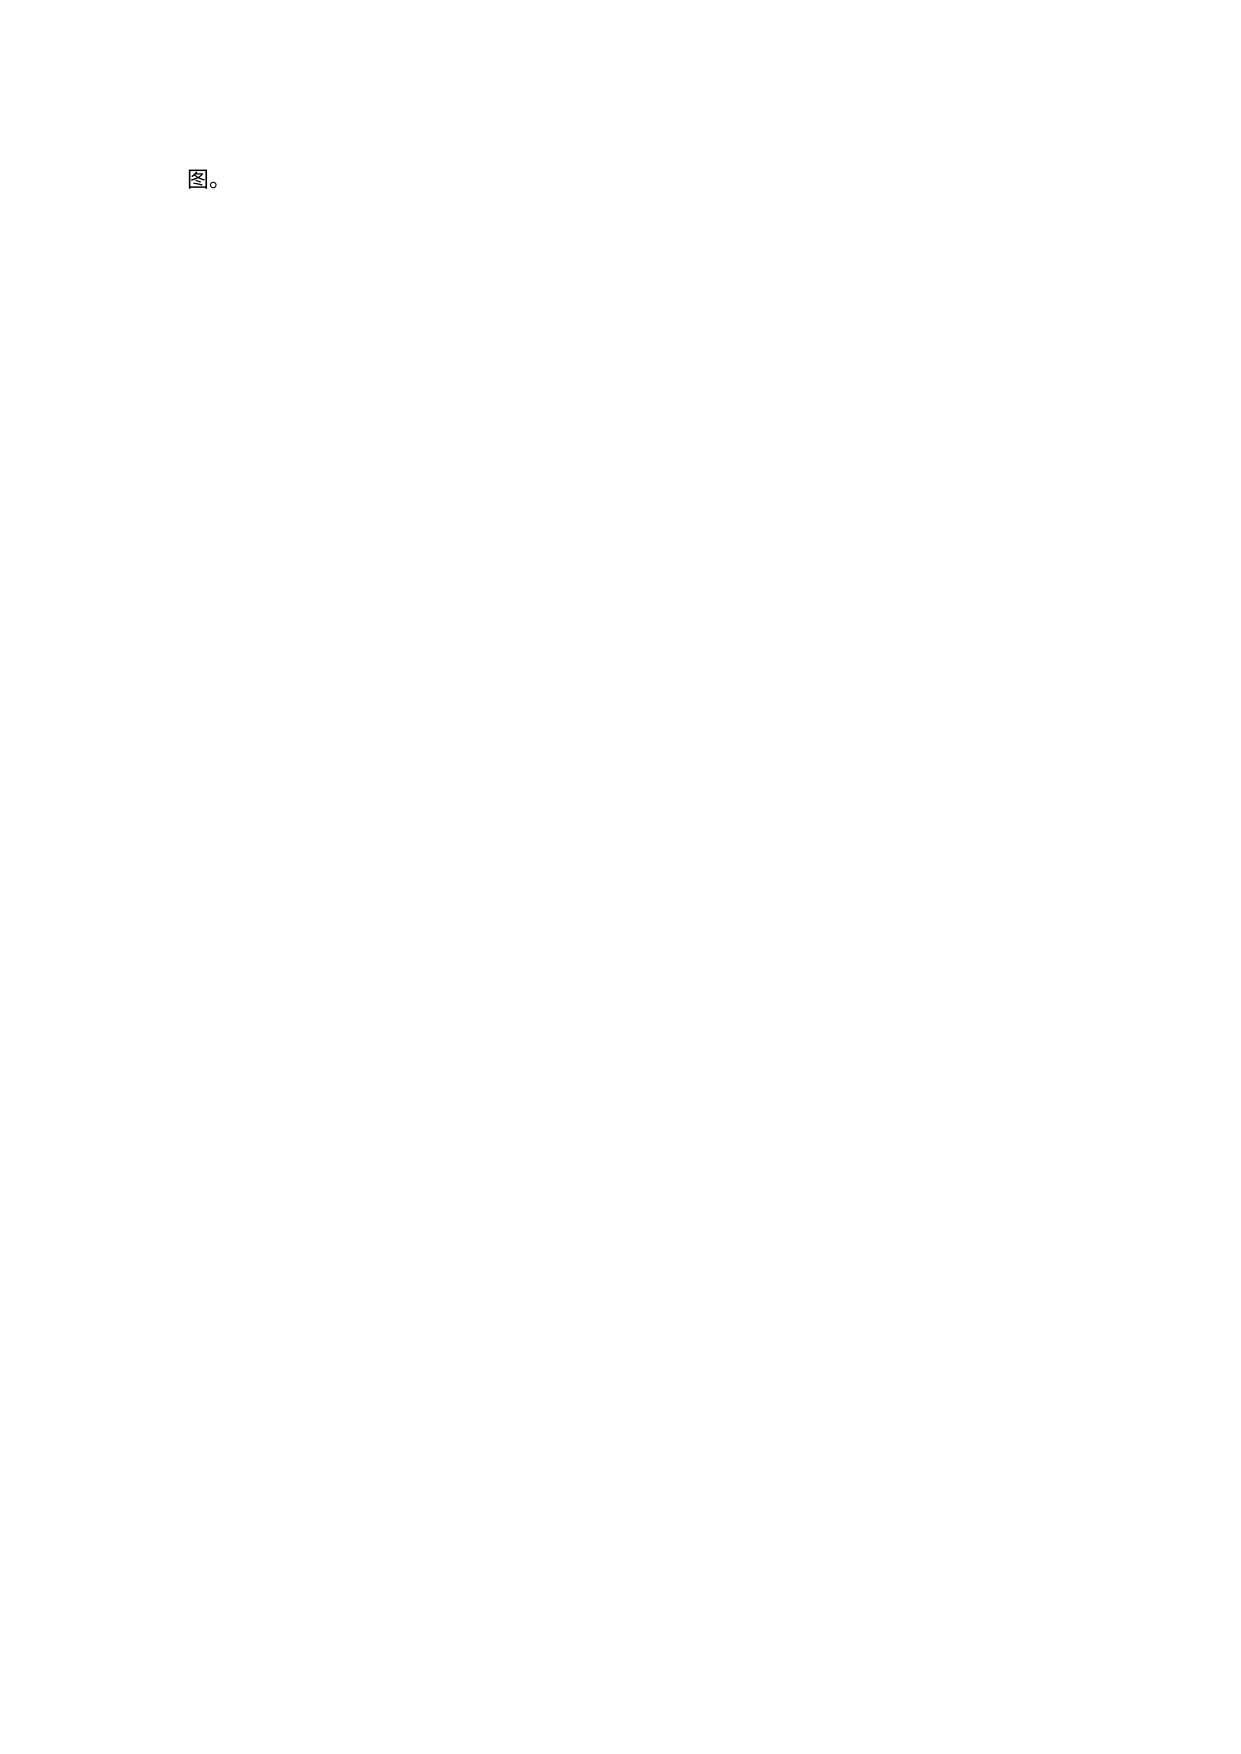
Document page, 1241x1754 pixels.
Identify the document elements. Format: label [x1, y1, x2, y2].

text [187, 162, 1053, 194]
